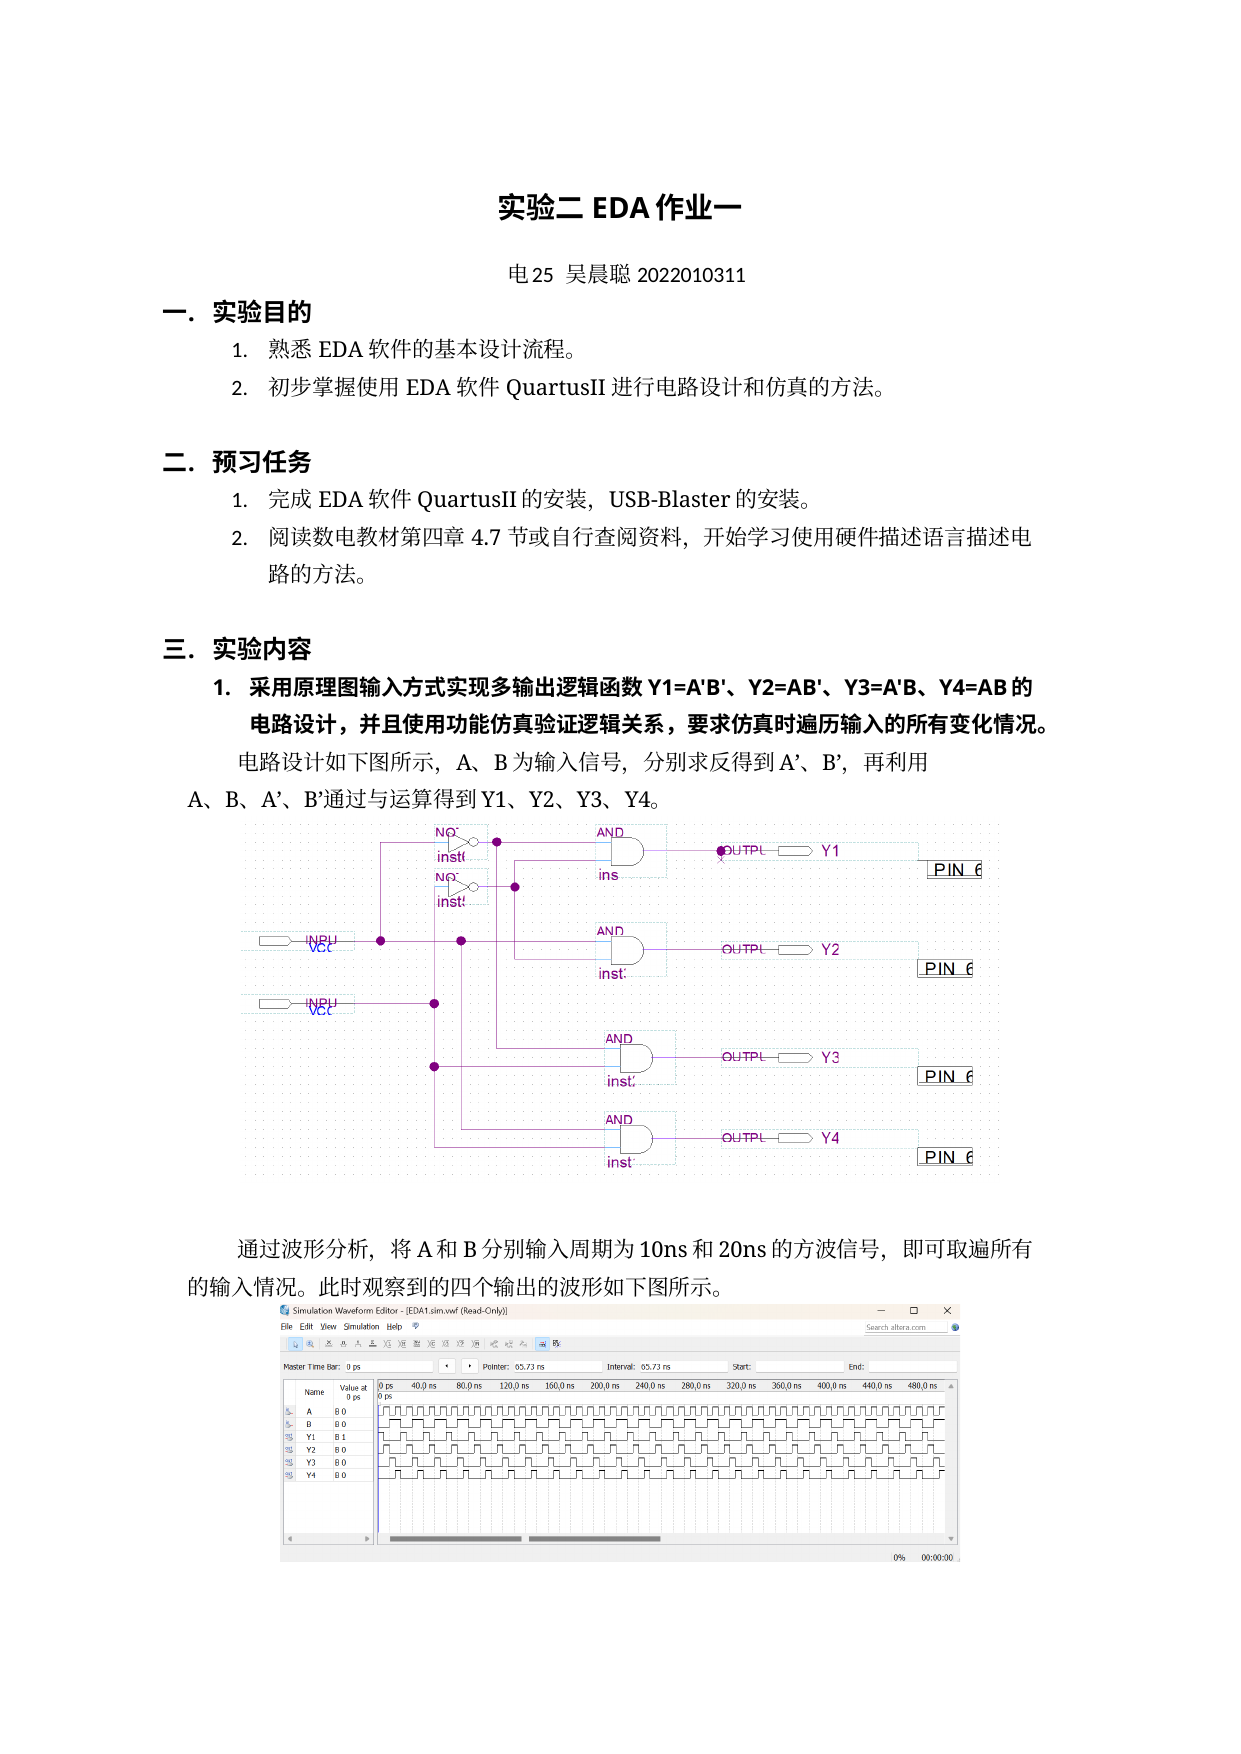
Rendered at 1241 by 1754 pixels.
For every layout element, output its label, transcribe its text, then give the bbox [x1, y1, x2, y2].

list 熟悉 EDA 软件的基本设计流程。 [231, 329, 1053, 367]
picture [240, 816, 1000, 1183]
list 初步掌握使用 EDA 软件 QuartusII 进行电路设计和仿真的方法。 [231, 367, 1053, 404]
subtitle 实验内容 [163, 629, 1053, 667]
picture [280, 1304, 961, 1562]
subtitle 实验目的 [163, 292, 1053, 329]
text 电 25 吴晨聪 2022010311 [319, 254, 934, 292]
subtitle 预习任务 [163, 442, 1053, 479]
list 阅读数电教材第四章 4.7 节或自行查阅资料，开始学习使用硬件描述语言描述电路的方法。 [231, 517, 1053, 592]
text 电路设计如下图所示，A、B为输入信号，分别求反得到A’、B’，再利用A、B、A’、B’通过与运算得到Y1、Y2、Y3、Y4。 [187, 742, 1053, 817]
title 实验二 EDA作业一 [187, 168, 1053, 243]
subtitle 采用原理图输入方式实现多输出逻辑函数Y1=A'B'、Y2=AB'、Y3=A'B、Y4=AB的电路设计，并且使用功能仿真验证逻辑关系，要求仿真时遍历输入的所有变化情况。 [212, 667, 1053, 742]
text 通过波形分析，将A和B分别输入周期为10ns和20ns的方波信号，即可取遍所有的输入情况。此时观察到的四个输出的波形如下图所示。 [187, 1229, 1053, 1304]
list 完成 EDA 软件QuartusII的安装，USB-Blaster的安装。 [231, 479, 1053, 517]
